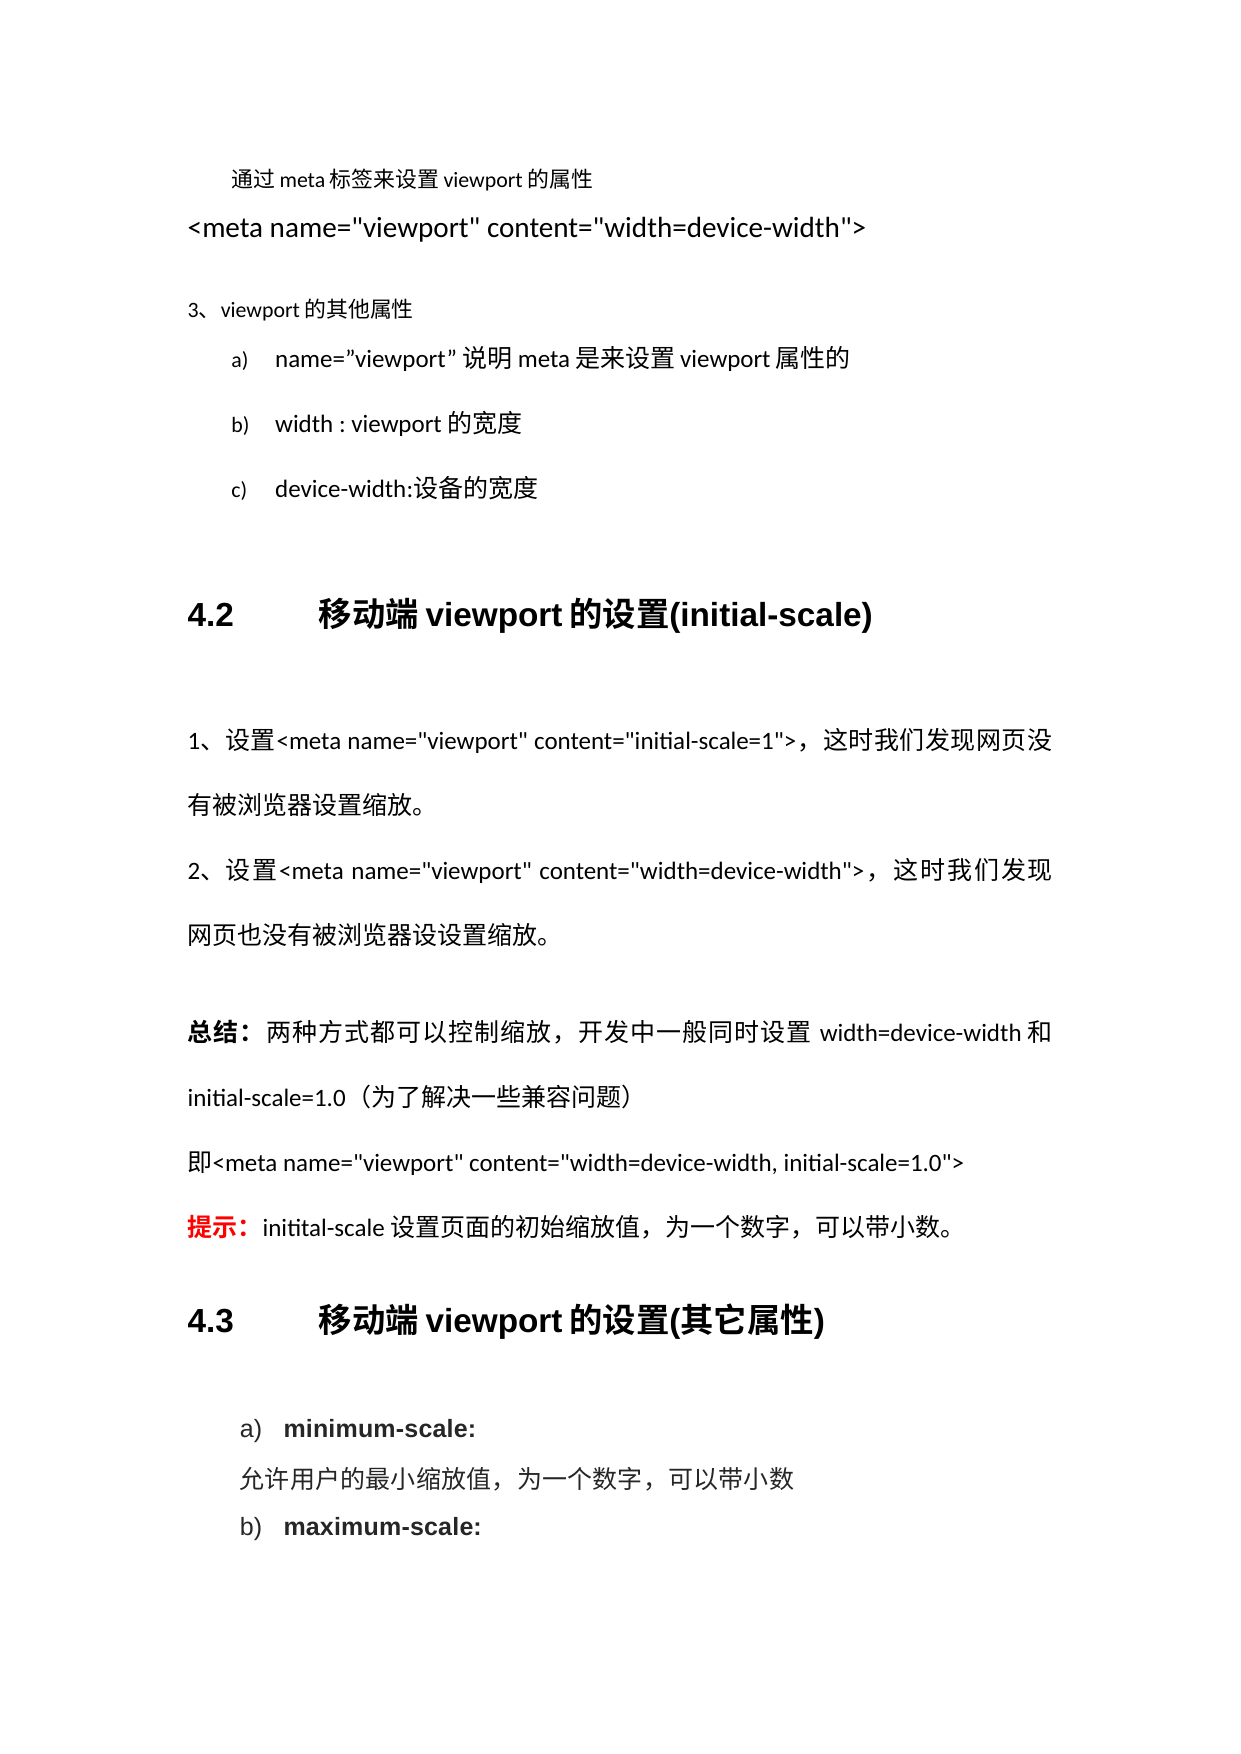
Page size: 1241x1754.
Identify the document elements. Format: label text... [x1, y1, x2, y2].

list width : viewport的宽度 [231, 389, 1053, 454]
list name=”viewport” 说明meta是来设置viewport属性的 [231, 324, 1053, 389]
subtitle 4.2 移动端viewport的设置(initial-scale) [187, 579, 1053, 644]
text 总结：两种方式都可以控制缩放，开发中一般同时设置width=device-width和initial-scale=1.0（为了解决一些兼容问题） [187, 998, 1053, 1128]
subtitle 4.3 移动端viewport的设置(其它属性) [187, 1285, 1053, 1350]
list 通过meta标签来设置viewport的属性 [187, 162, 1053, 194]
list maximum-scale: [239, 1510, 1053, 1542]
list 设置<meta name="viewport" content="initial-scale=1">，这时我们发现网页没有被浏览器设置缩放。 [187, 706, 1053, 836]
list device-width:设备的宽度 [231, 454, 1053, 519]
text 即<meta name="viewport" content="width=device-width, initial-scale=1.0"> [187, 1128, 1053, 1193]
list 设置<meta name="viewport" content="width=device-width">，这时我们发现网页也没有被浏览器设设置缩放。 [187, 836, 1053, 966]
text 允许用户的最小缩放值，为一个数字，可以带小数 [239, 1445, 1053, 1510]
list 提示：initital-scale设置页面的初始缩放值，为一个数字，可以带小数。 [187, 1193, 1053, 1258]
list minimum-scale: [239, 1412, 1053, 1445]
text <meta name="viewport" content="width=device-width"> [187, 194, 1053, 259]
list viewport的其他属性 [187, 292, 1053, 324]
